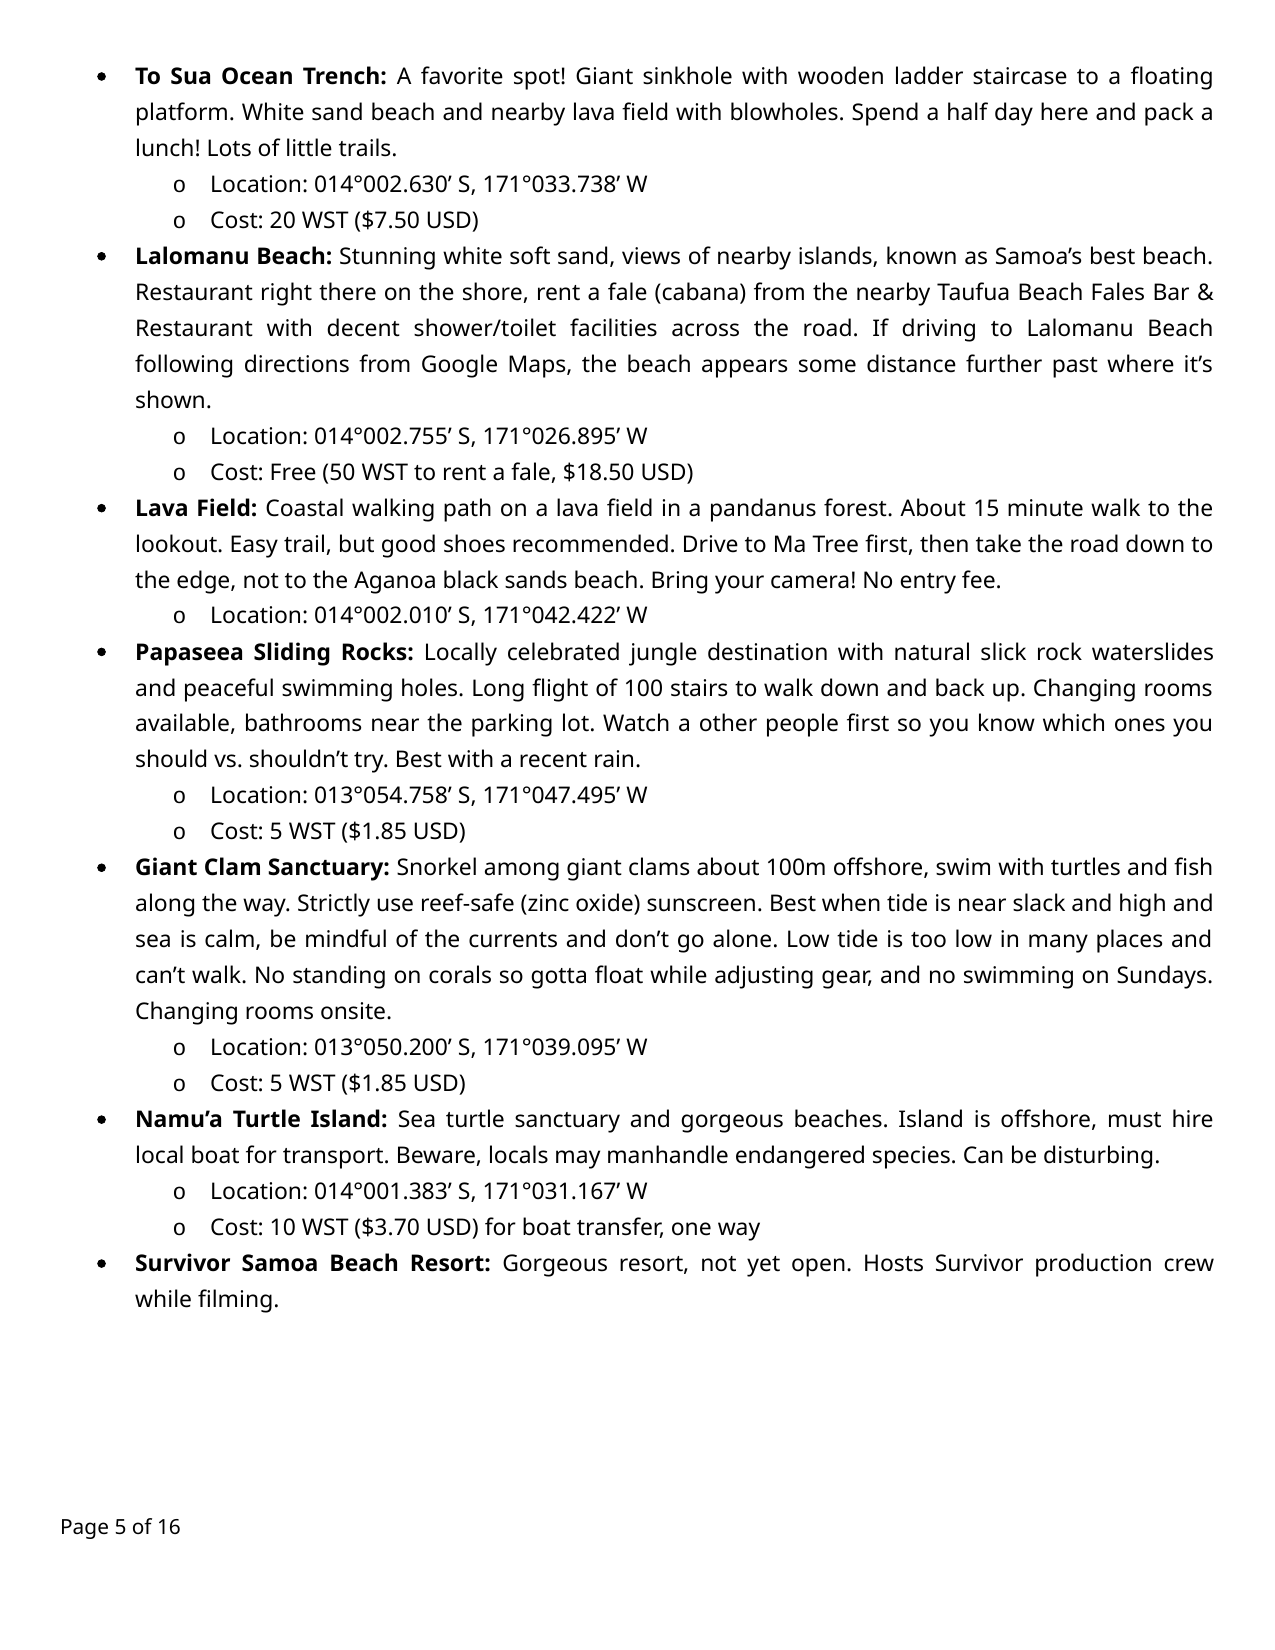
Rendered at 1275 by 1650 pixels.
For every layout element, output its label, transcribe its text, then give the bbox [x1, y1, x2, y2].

list Cost: 20 WST ($7.50 USD) [172, 204, 1215, 235]
list Lava Field: Coastal walking path on a lava field in a pandanus forest. About 15 minute walk to the lookout. Easy trail, but good shoes recommended. Drive to Ma Tree first, then take the road down to the edge, not to the Aganoa black sands beach. Bring your camera! No entry fee. [97, 492, 1215, 595]
list Survivor Samoa Beach Resort: Gorgeous resort, not yet open. Hosts Survivor production crew while filming. [97, 1247, 1215, 1314]
list Cost: Free (50 WST to rent a fale, $18.50 USD) [172, 456, 1215, 487]
list Cost: 10 WST ($3.70 USD) for boat transfer, one way [172, 1211, 1215, 1242]
list Lalomanu Beach: Stunning white soft sand, views of nearby islands, known as Samoa’s best beach. Restaurant right there on the shore, rent a fale (cabana) from the nearby Taufua Beach Fales Bar & Restaurant with decent shower/toilet facilities across the road. If driving to Lalomanu Beach following directions from Google Maps, the beach appears some distance further past where it’s shown. [97, 240, 1215, 415]
list Namu’a Turtle Island: Sea turtle sanctuary and gorgeous beaches. Island is offshore, must hire local boat for transport. Beware, locals may manhandle endangered species. Can be disturbing. [97, 1103, 1215, 1170]
list Papaseea Sliding Rocks: Locally celebrated jungle destination with natural slick rock waterslides and peaceful swimming holes. Long flight of 100 stairs to walk down and back up. Changing rooms available, bathrooms near the parking lot. Watch a other people first so you know which ones you should vs. shouldn’t try. Best with a recent rain. [97, 636, 1215, 774]
list Location: 014°002.630’ S, 171°033.738’ W [172, 168, 1215, 199]
list Location: 014°001.383’ S, 171°031.167’ W [172, 1175, 1215, 1206]
list Location: 014°002.010’ S, 171°042.422’ W [172, 599, 1215, 631]
list Cost: 5 WST ($1.85 USD) [172, 815, 1215, 847]
list Location: 013°054.758’ S, 171°047.495’ W [172, 779, 1215, 811]
list To Sua Ocean Trench: A favorite spot! Giant sinkhole with wooden ladder staircase to a floating platform. White sand beach and nearby lava field with blowholes. Spend a half day here and pack a lunch! Lots of little trails. [97, 60, 1215, 163]
list Location: 014°002.755’ S, 171°026.895’ W [172, 419, 1215, 451]
list Cost: 5 WST ($1.85 USD) [172, 1067, 1215, 1098]
list Location: 013°050.200’ S, 171°039.095’ W [172, 1031, 1215, 1062]
list Giant Clam Sanctuary: Snorkel among giant clams about 100m offshore, swim with turtles and fish along the way. Strictly use reef-safe (zinc oxide) sunscreen. Best when tide is near slack and high and sea is calm, be mindful of the currents and don’t go alone. Low tide is too low in many places and can’t walk. No standing on corals so gotta float while adjusting gear, and no swimming on Sundays. Changing rooms onsite. [97, 851, 1215, 1026]
